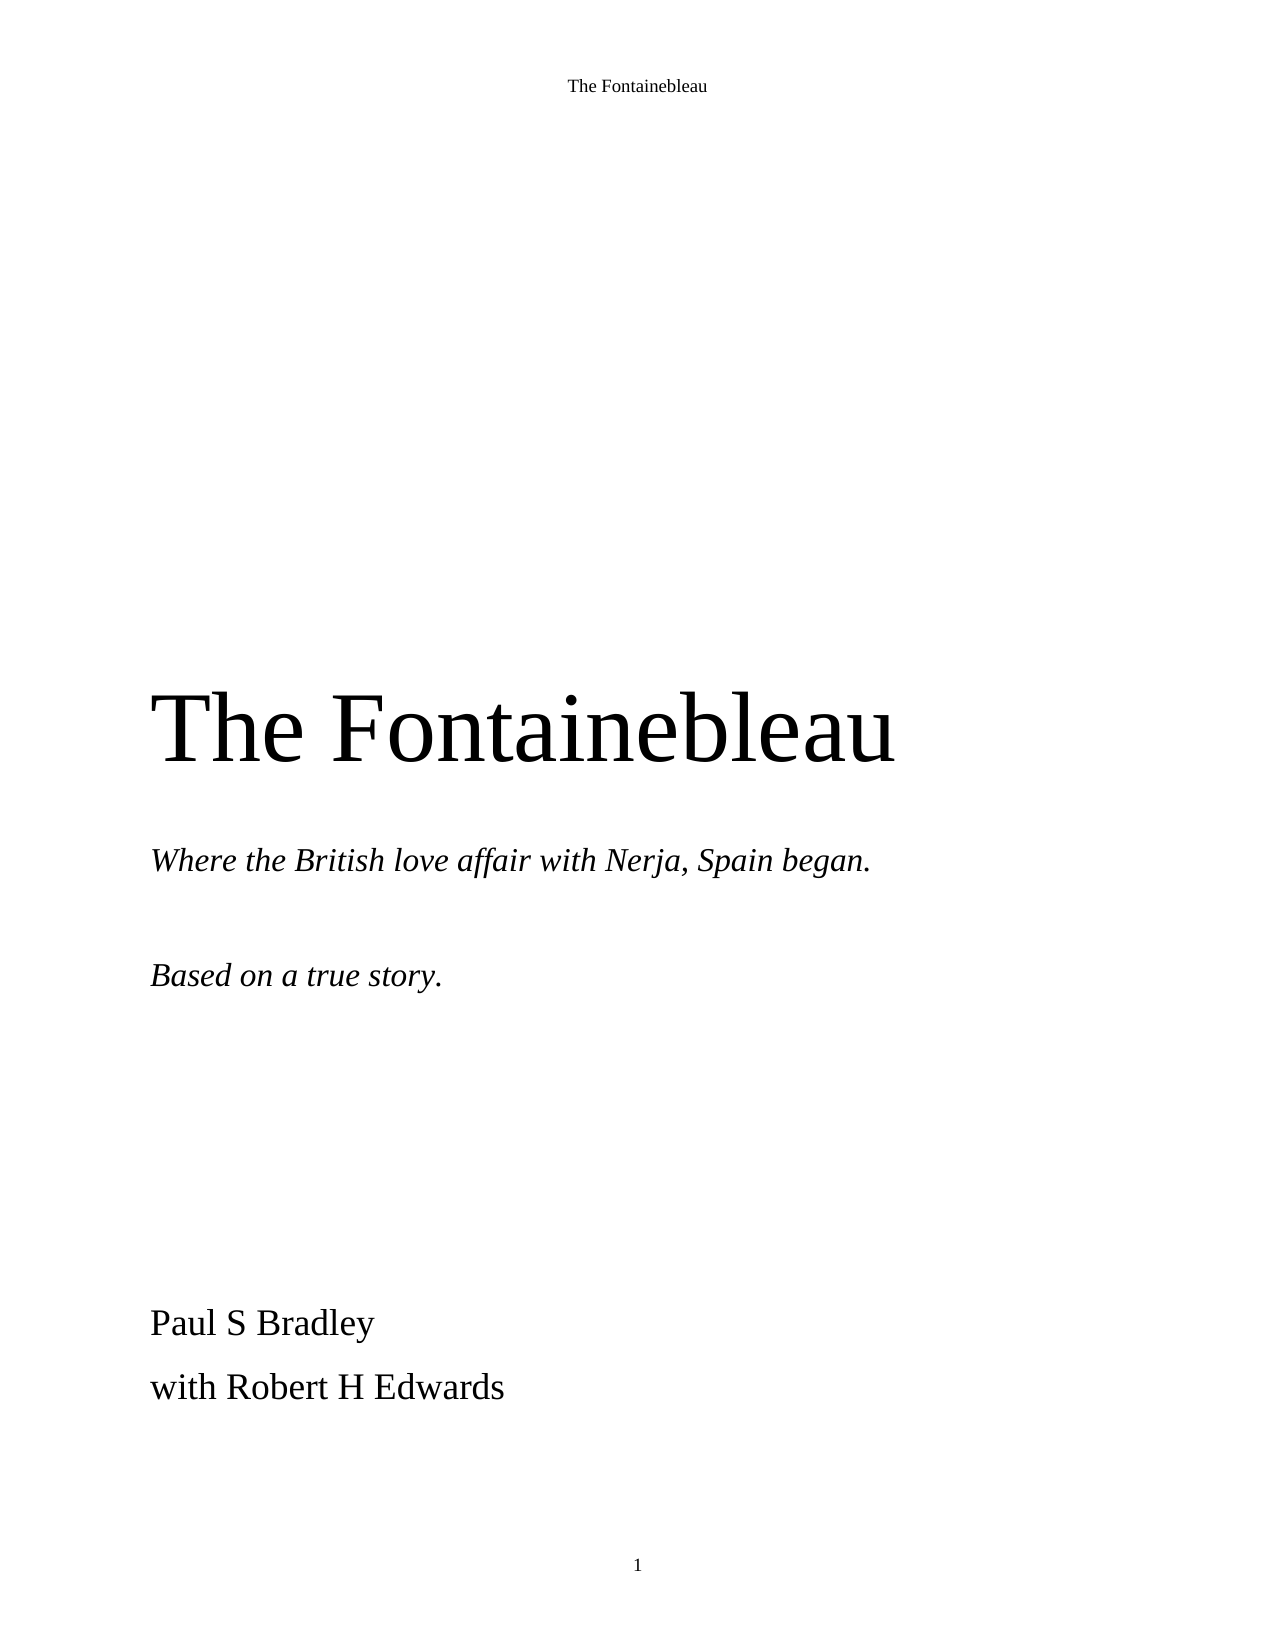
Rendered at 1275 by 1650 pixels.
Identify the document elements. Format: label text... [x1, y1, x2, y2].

text Based on a true story. [150, 955, 1125, 993]
text Paul S Bradley [150, 1300, 1125, 1343]
text Where the British love affair with Nerja, Spain began. [150, 840, 1125, 878]
text The Fontainebleau [150, 667, 1125, 782]
text with Robert H Edwards [150, 1365, 1125, 1408]
